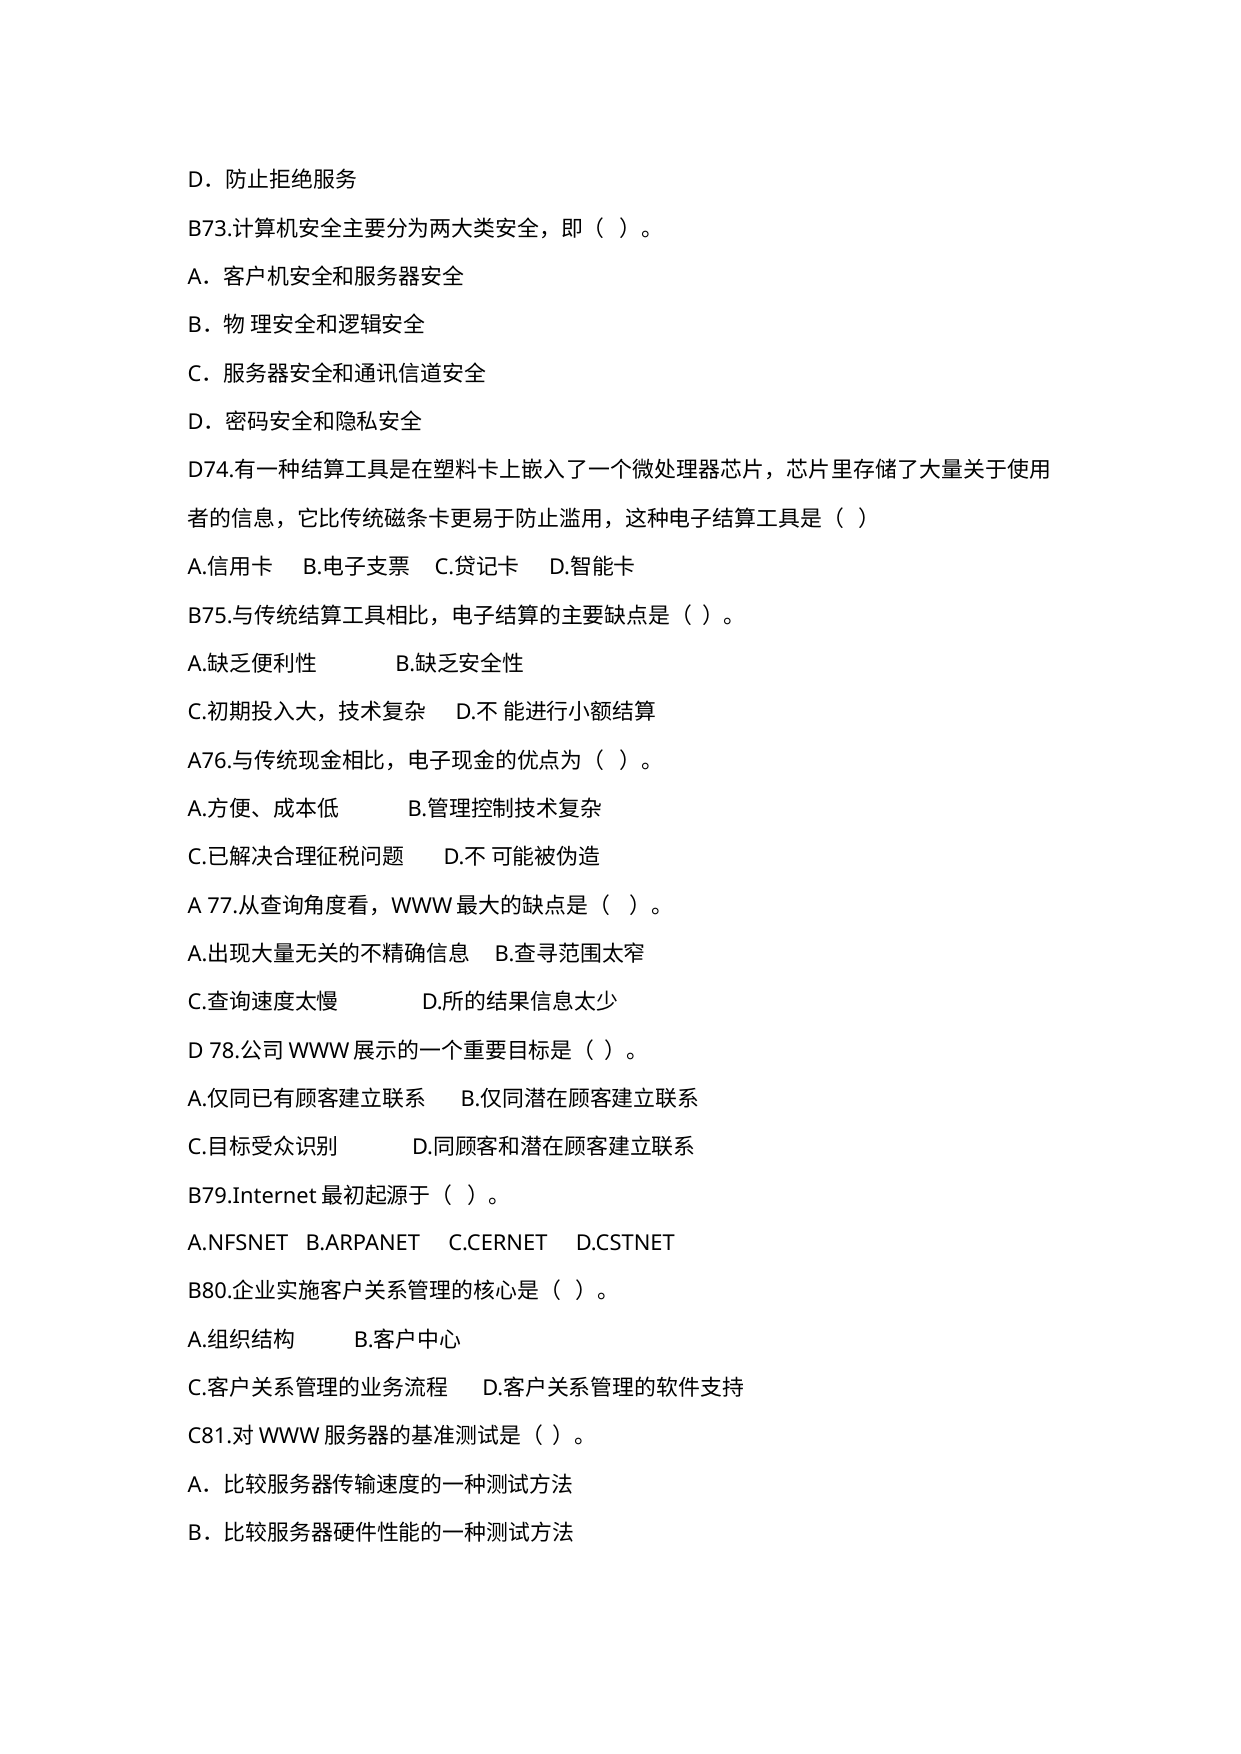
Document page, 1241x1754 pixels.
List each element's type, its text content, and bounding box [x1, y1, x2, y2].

text D．密码安全和隐私安全 [187, 404, 1053, 436]
text A.出现大量无关的不精确信息 B.查寻范围太窄 [187, 936, 1053, 968]
text A76.与传统现金相比，电子现金的优点为（ ）。 [187, 742, 1053, 775]
text A.NFSNET B.ARPANET C.CERNET D.CSTNET [187, 1226, 1053, 1258]
text A.缺乏便利性 B.缺乏安全性 [187, 646, 1053, 678]
text A 77.从查询角度看，WWW最大的缺点是（ ）。 [187, 887, 1053, 920]
text C.已解决合理征税问题 D.不 可能被伪造 [187, 839, 1053, 872]
text C.初期投入大，技术复杂 D.不 能进行小额结算 [187, 694, 1053, 727]
text D 78.公司WWW展示的一个重要目标是（ ）。 [187, 1032, 1053, 1065]
text B75.与传统结算工具相比，电子结算的主要缺点是（ ）。 [187, 597, 1053, 630]
text A.组织结构 B.客户中心 [187, 1321, 1053, 1354]
text A.方便、成本低 B.管理控制技术复杂 [187, 791, 1053, 823]
text B73.计算机安全主要分为两大类安全，即（ ）。 [187, 210, 1053, 243]
text D．防止拒绝服务 [187, 162, 1053, 194]
text A．比较服务器传输速度的一种测试方法 [187, 1466, 1053, 1499]
text A．客户机安全和服务器安全 [187, 259, 1053, 291]
text A.仅同已有顾客建立联系 B.仅同潜在顾客建立联系 [187, 1081, 1053, 1113]
text C.目标受众识别 D.同顾客和潜在顾客建立联系 [187, 1129, 1053, 1162]
text B．物 理安全和逻辑安全 [187, 307, 1053, 339]
text A.信用卡 B.电子支票 C.贷记卡 D.智能卡 [187, 549, 1053, 582]
text C．服务器安全和通讯信道安全 [187, 355, 1053, 388]
text B80.企业实施客户关系管理的核心是（ ）。 [187, 1273, 1053, 1306]
text C.客户关系管理的业务流程 D.客户关系管理的软件支持 [187, 1370, 1053, 1402]
text B79.Internet最初起源于（ ）。 [187, 1177, 1053, 1210]
text C81.对WWW服务器的基准测试是（ ）。 [187, 1418, 1053, 1451]
text D74.有一种结算工具是在塑料卡上嵌入了一个微处理器芯片，芯片里存储了大量关于使用者的信息，它比传统磁条卡更易于防止滥用，这种电子结算工具是（ ） [187, 452, 1053, 533]
text C.查询速度太慢 D.所的结果信息太少 [187, 984, 1053, 1017]
text B．比较服务器硬件性能的一种测试方法 [187, 1515, 1053, 1547]
